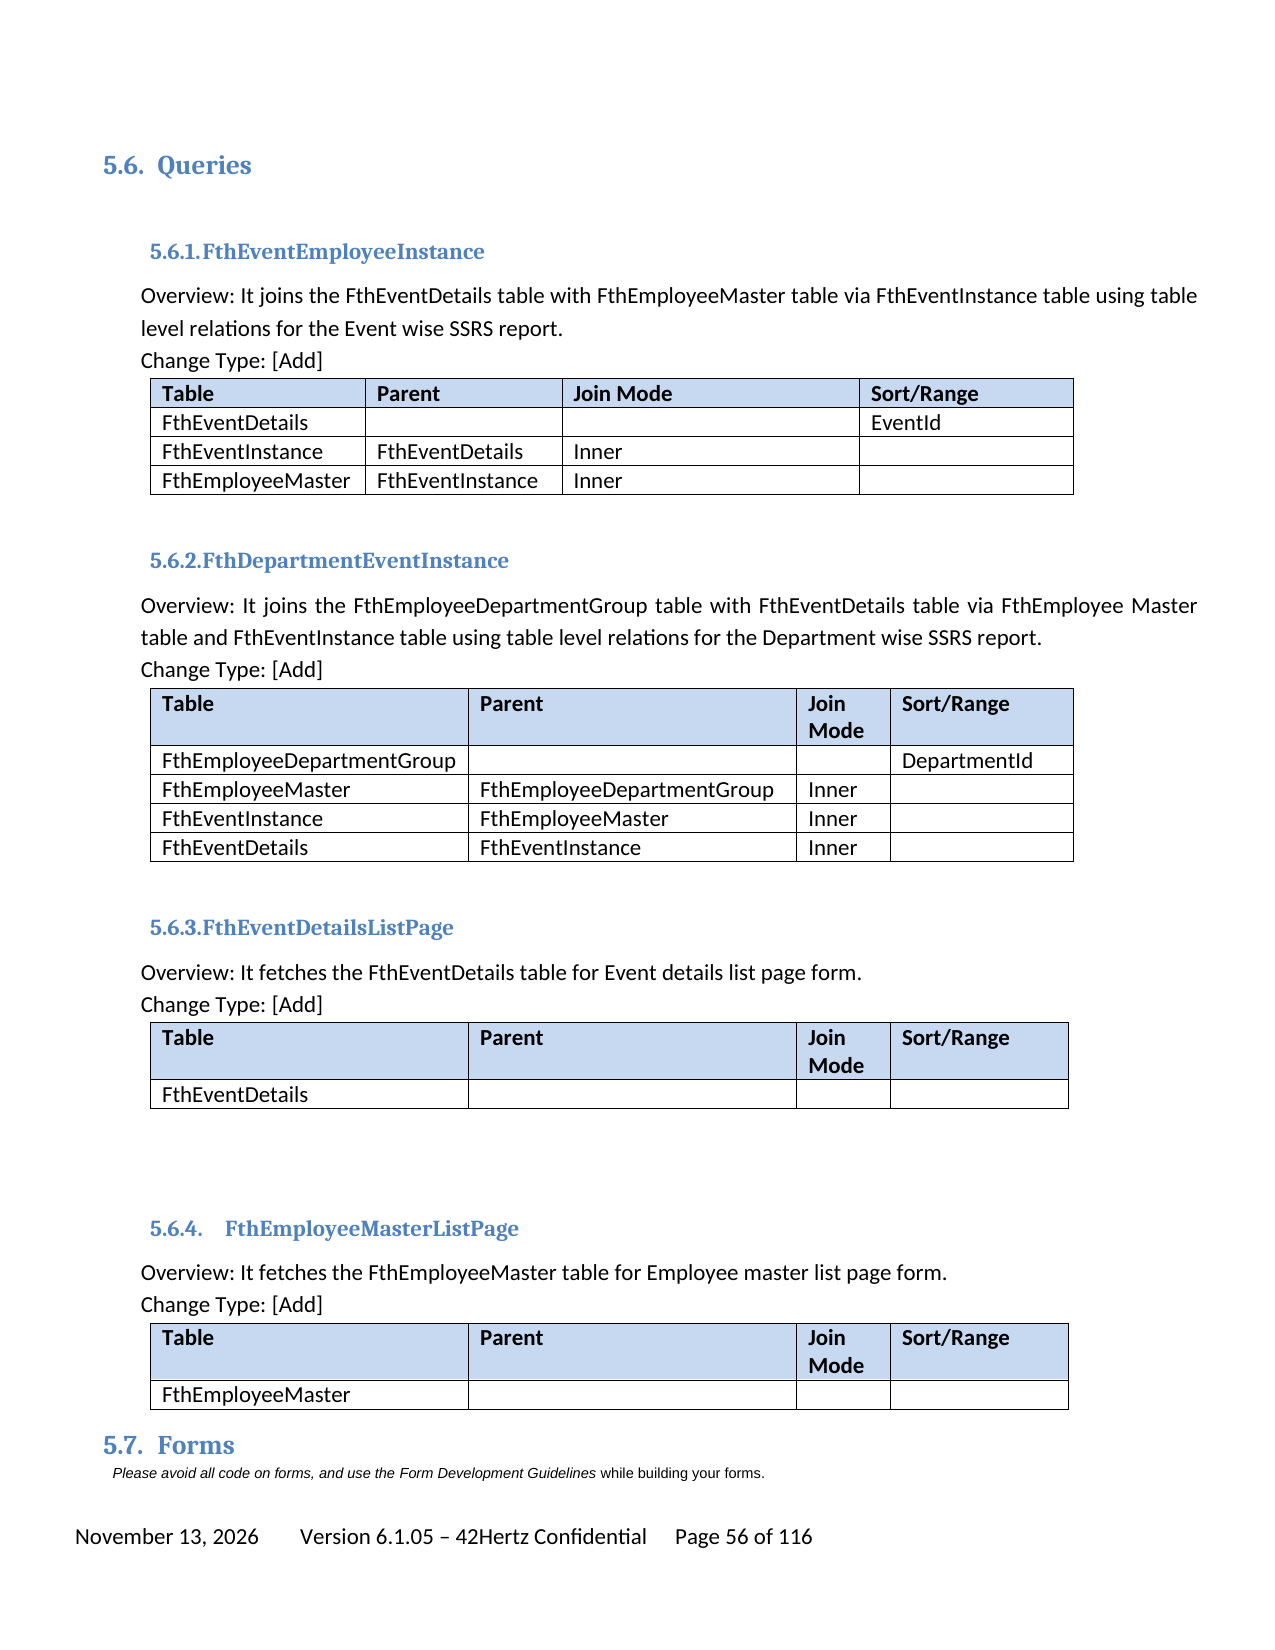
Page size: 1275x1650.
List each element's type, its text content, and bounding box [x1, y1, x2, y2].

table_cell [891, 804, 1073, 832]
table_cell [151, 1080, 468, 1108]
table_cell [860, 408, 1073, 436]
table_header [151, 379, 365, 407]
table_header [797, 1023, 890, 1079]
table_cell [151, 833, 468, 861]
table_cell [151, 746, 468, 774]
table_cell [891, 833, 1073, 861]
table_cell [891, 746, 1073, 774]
list Overview: It joins the FthEventDetails table with FthEmployeeMaster table via FthEventInstance table using table level relations for the Event wise SSRS report. [141, 281, 1200, 342]
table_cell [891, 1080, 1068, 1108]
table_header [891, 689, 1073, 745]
subtitle FthDepartmentEventInstance [150, 548, 1200, 575]
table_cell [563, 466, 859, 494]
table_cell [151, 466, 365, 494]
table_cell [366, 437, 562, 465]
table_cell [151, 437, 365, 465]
subtitle FthEmployeeMasterListPage [150, 1215, 1200, 1242]
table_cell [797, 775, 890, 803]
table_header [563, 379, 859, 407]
subtitle Queries [103, 150, 1200, 181]
list Change Type: [Add] [141, 346, 1200, 374]
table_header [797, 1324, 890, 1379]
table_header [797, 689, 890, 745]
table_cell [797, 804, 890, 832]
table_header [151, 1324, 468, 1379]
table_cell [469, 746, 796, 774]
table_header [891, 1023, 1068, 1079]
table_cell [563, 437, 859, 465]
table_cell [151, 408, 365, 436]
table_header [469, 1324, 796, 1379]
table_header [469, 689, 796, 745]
subtitle Forms [103, 1430, 1200, 1462]
subtitle FthEventDetailsListPage [150, 915, 1200, 941]
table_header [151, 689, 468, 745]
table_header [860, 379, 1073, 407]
list Overview: It fetches the FthEventDetails table for Event details list page form. [141, 958, 1200, 986]
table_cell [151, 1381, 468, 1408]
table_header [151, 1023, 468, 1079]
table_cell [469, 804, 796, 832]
list Overview: It fetches the FthEmployeeMaster table for Employee master list page form. [141, 1258, 1200, 1286]
list Change Type: [Add] [141, 1290, 1200, 1318]
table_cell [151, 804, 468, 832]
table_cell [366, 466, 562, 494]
subtitle FthEventEmployeeInstance [150, 239, 1200, 265]
list Overview: It joins the FthEmployeeDepartmentGroup table with FthEventDetails table via FthEmployee Master table and FthEventInstance table using table level relations for the Department wise SSRS report. [141, 591, 1200, 651]
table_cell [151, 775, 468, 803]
list Change Type: [Add] [141, 655, 1200, 683]
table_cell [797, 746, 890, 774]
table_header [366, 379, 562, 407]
text Please avoid all code on forms, and use the Form Development Guidelines while building your forms. [112, 1466, 1200, 1482]
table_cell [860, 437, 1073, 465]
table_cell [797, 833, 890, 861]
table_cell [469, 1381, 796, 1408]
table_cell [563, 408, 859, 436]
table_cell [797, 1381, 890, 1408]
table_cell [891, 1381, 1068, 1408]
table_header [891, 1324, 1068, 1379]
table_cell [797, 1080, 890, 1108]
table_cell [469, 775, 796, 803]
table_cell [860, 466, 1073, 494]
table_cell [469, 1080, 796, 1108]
list Change Type: [Add] [141, 990, 1200, 1018]
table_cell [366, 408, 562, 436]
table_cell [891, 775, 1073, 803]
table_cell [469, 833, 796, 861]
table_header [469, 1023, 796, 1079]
